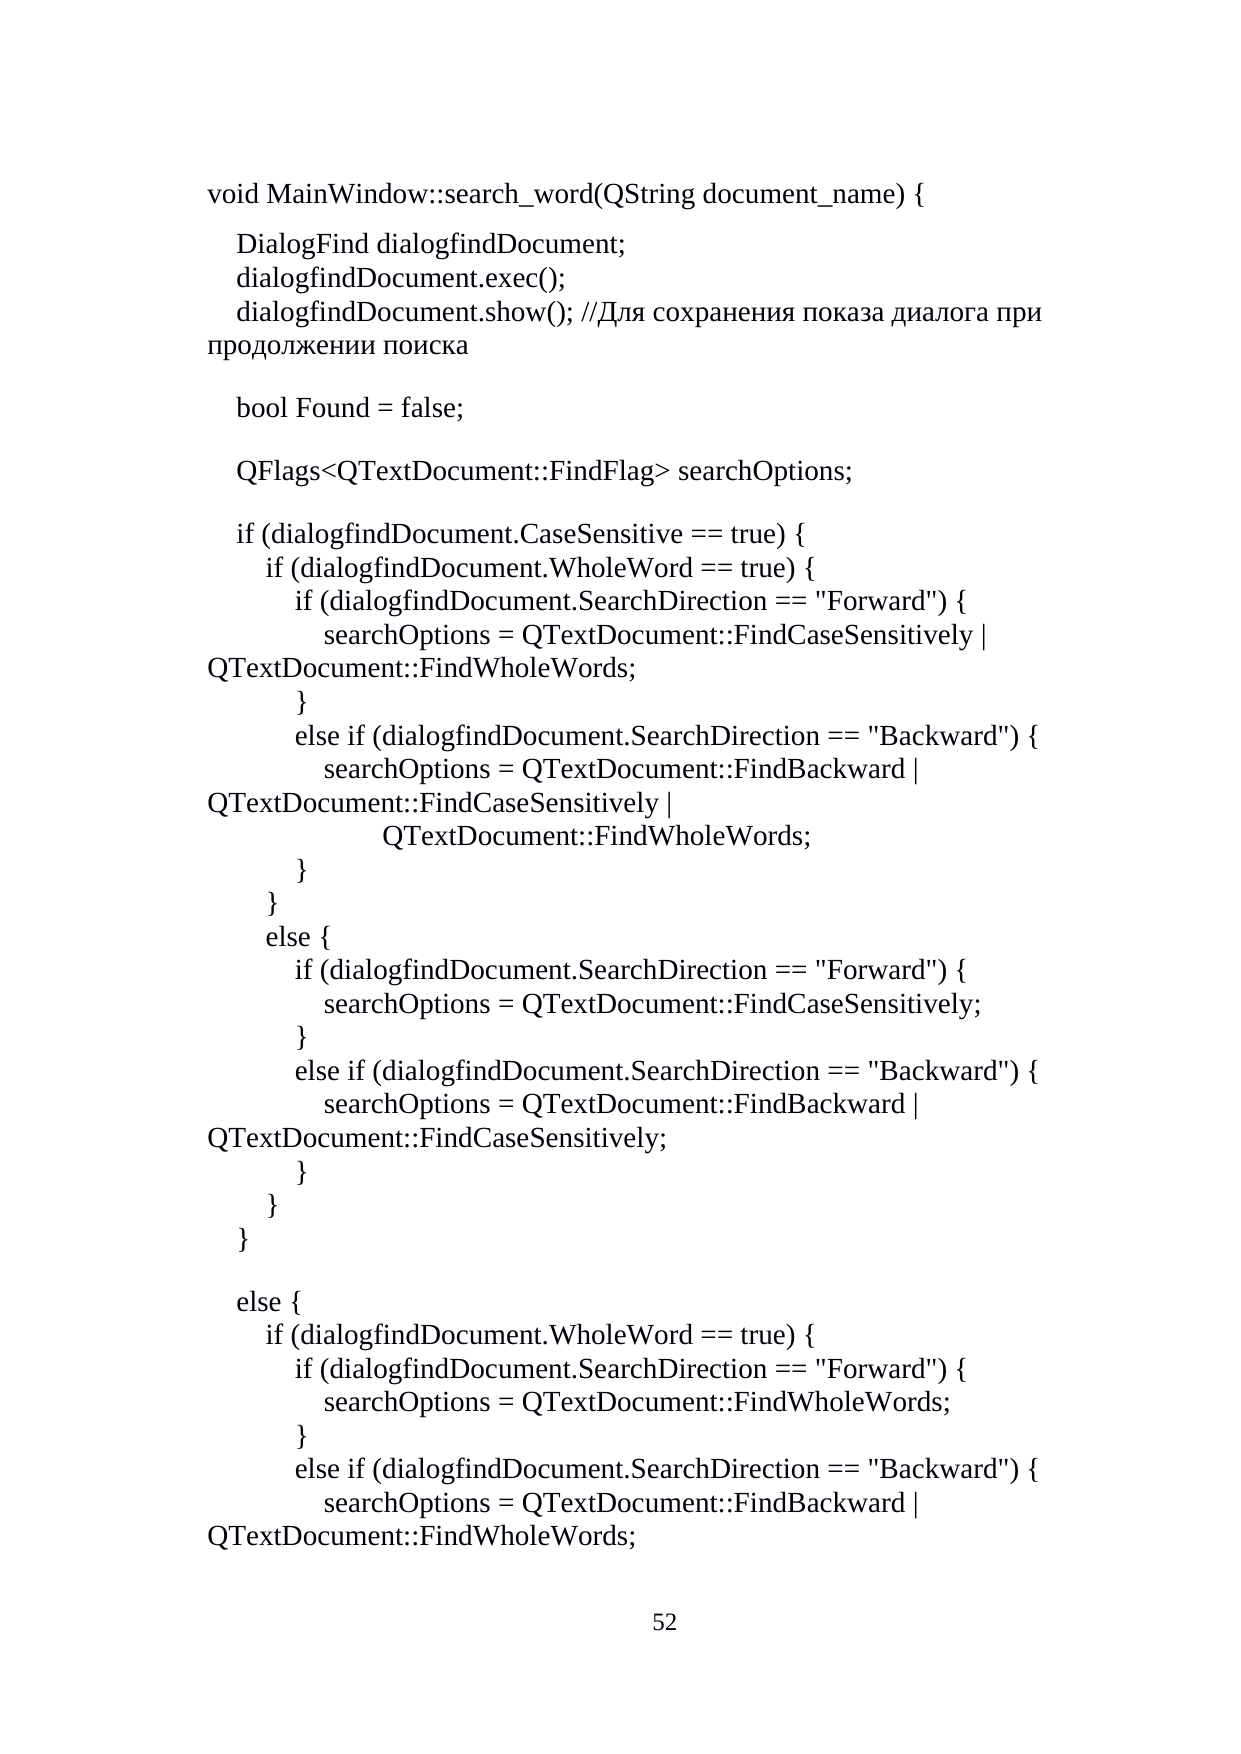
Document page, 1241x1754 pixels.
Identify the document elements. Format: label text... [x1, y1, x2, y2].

text if (dialogfindDocument.SearchDirection == "Forward") { [207, 952, 1122, 986]
text } [207, 885, 1122, 919]
text DialogFind dialogfindDocument; [207, 227, 1122, 260]
text } [207, 1221, 1122, 1254]
text } [207, 1154, 1122, 1187]
text void MainWindow::search_word(QString document_name) { [207, 176, 1122, 210]
text searchOptions = QTextDocument::FindCaseSensitively | QTextDocument::FindWholeWords; [207, 617, 1122, 684]
text } [207, 1019, 1122, 1053]
text dialogfindDocument.exec(); [207, 260, 1122, 294]
text if (dialogfindDocument.SearchDirection == "Forward") { [207, 583, 1122, 617]
text if (dialogfindDocument.SearchDirection == "Forward") { [207, 1351, 1122, 1384]
text if (dialogfindDocument.WholeWord == true) { [207, 1317, 1122, 1351]
text searchOptions = QTextDocument::FindBackward | QTextDocument::FindCaseSensitively | [207, 751, 1122, 818]
text if (dialogfindDocument.WholeWord == true) { [207, 550, 1122, 583]
text if (dialogfindDocument.CaseSensitive == true) { [207, 516, 1122, 550]
text } [207, 1418, 1122, 1451]
text searchOptions = QTextDocument::FindWholeWords; [207, 1384, 1122, 1418]
text QTextDocument::FindWholeWords; [207, 818, 1122, 852]
text } [207, 1187, 1122, 1221]
text searchOptions = QTextDocument::FindBackward | QTextDocument::FindWholeWords; [207, 1485, 1122, 1552]
text QFlags<QTextDocument::FindFlag> searchOptions; [207, 453, 1122, 487]
text } [207, 852, 1122, 885]
text } [207, 684, 1122, 718]
text else { [207, 1284, 1122, 1317]
text else if (dialogfindDocument.SearchDirection == "Backward") { [207, 1053, 1122, 1087]
text bool Found = false; [207, 390, 1122, 424]
text searchOptions = QTextDocument::FindCaseSensitively; [207, 986, 1122, 1019]
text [207, 1451, 1122, 1485]
text else { [207, 919, 1122, 952]
text else if (dialogfindDocument.SearchDirection == "Backward") { [207, 718, 1122, 751]
text dialogfindDocument.show(); //Для сохранения показа диалога при продолжении поиска [207, 294, 1122, 361]
text searchOptions = QTextDocument::FindBackward | QTextDocument::FindCaseSensitively; [207, 1087, 1122, 1154]
